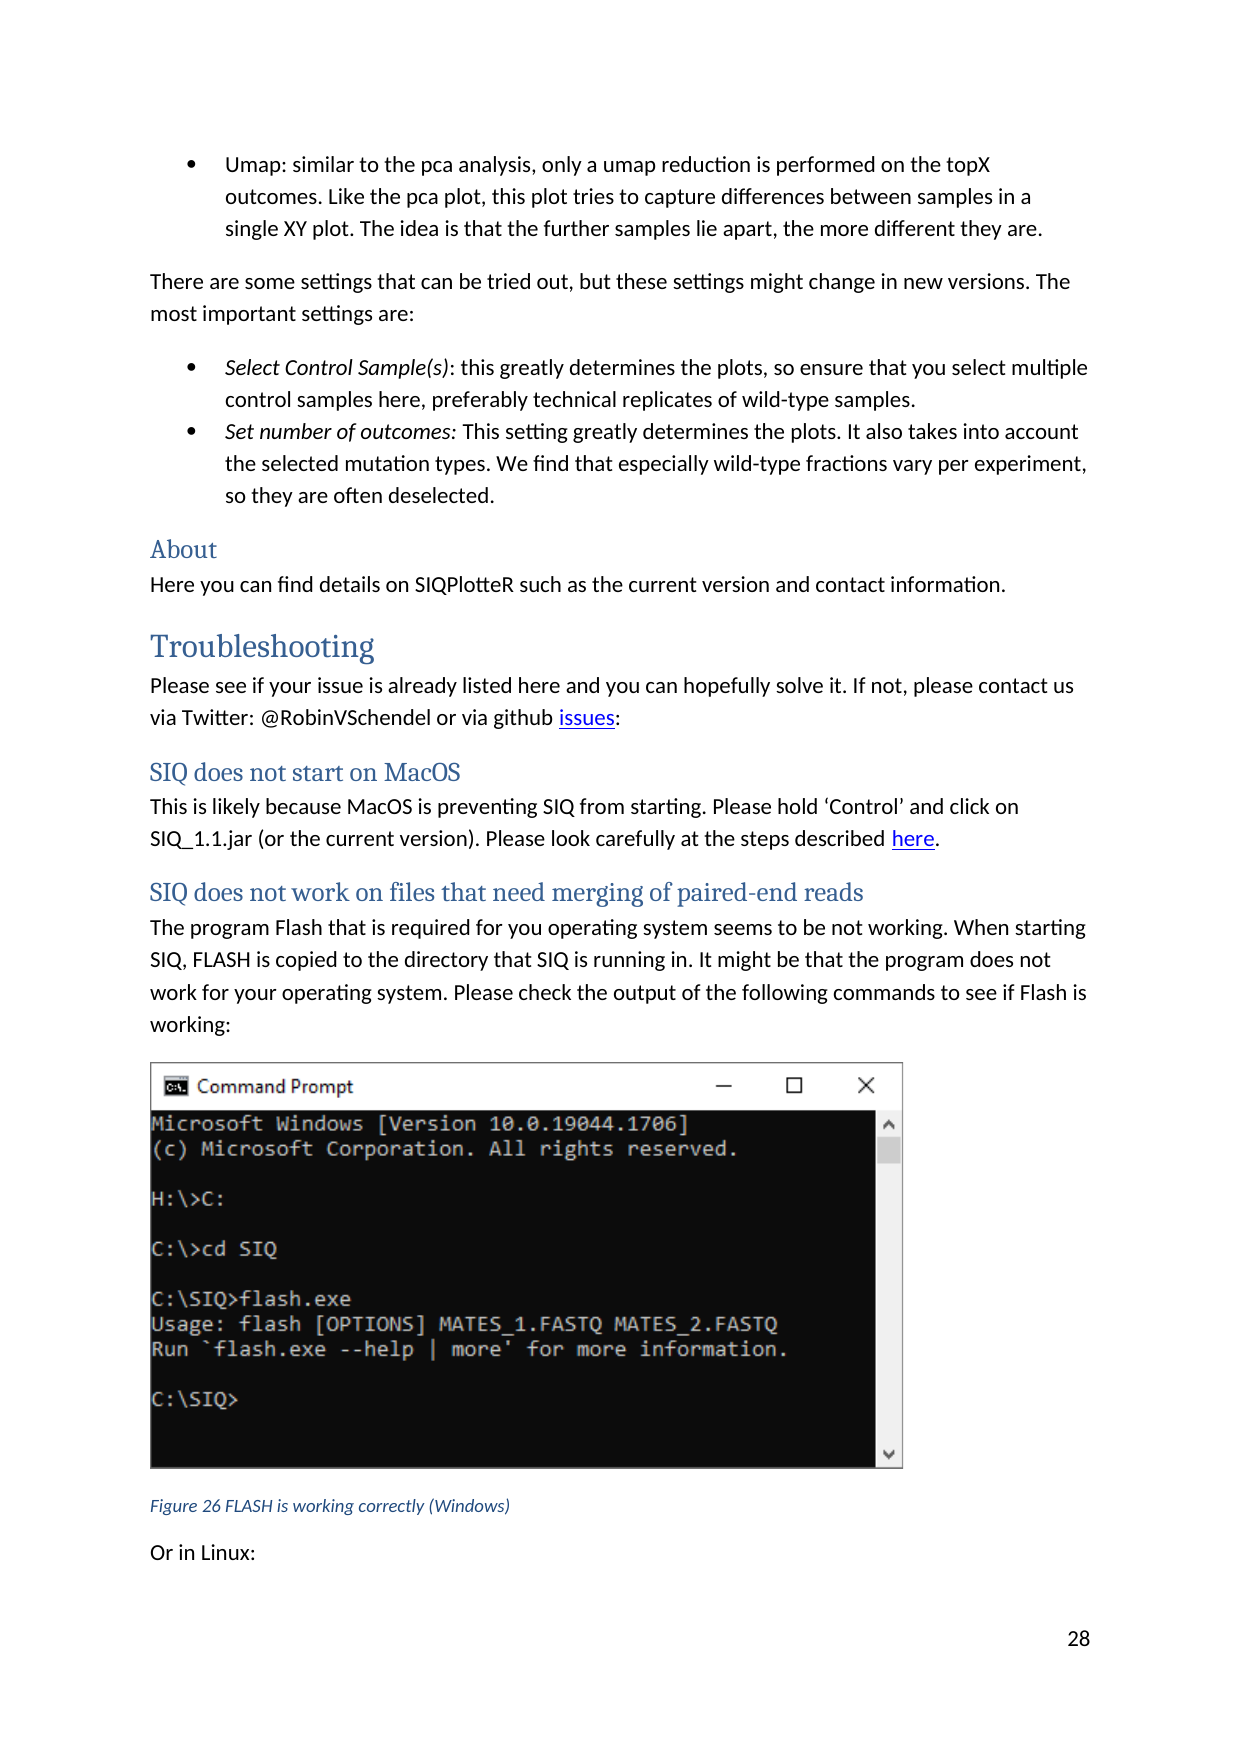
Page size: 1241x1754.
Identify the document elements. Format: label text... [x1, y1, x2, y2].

subtitle SIQ does not work on files that need merging of paired-end reads [150, 877, 1090, 909]
text Here you can find details on SIQPlotteR such as the current version and contact information. [150, 570, 1090, 598]
list Umap: similar to the pca analysis, only a umap reduction is performed on the topX outcomes. Like the pca plot, this plot tries to capture differences between samples in a single XY plot. The idea is that the further samples lie apart, the more different they are. [187, 150, 1090, 242]
subtitle Troubleshooting [150, 627, 1090, 666]
subtitle About [150, 534, 1090, 566]
subtitle SIQ does not start on MacOS [150, 757, 1090, 788]
list Select Control Sample(s): this greatly determines the plots, so ensure that you select multiple control samples here, preferably technical replicates of wild-type samples. [187, 353, 1090, 413]
picture [150, 1062, 904, 1469]
text Figure FLASH is working correctly (Windows) [150, 1494, 1090, 1517]
text This is likely because MacOS is preventing SIQ from starting. Please hold ‘Control’ and click on SIQ_1.1.jar (or the current version). Please look carefully at the steps described here. [150, 792, 1090, 852]
text There are some settings that can be tried out, but these settings might change in new versions. The most important settings are: [150, 267, 1090, 328]
text Or in Linux: [150, 1538, 1090, 1566]
text The program Flash that is required for you operating system seems to be not working. When starting SIQ, FLASH is copied to the directory that SIQ is running in. It might be that the program does not work for your operating system. Please check the output of the following commands to see if Flash is working: [150, 913, 1090, 1038]
text Please see if your issue is already listed here and you can hopefully solve it. If not, please contact us via Twitter: @RobinVSchendel or via github issues: [150, 671, 1090, 732]
list Set number of outcomes: This setting greatly determines the plots. It also takes into account the selected mutation types. We find that especially wild-type fractions vary per experiment, so they are often deselected. [187, 417, 1090, 509]
